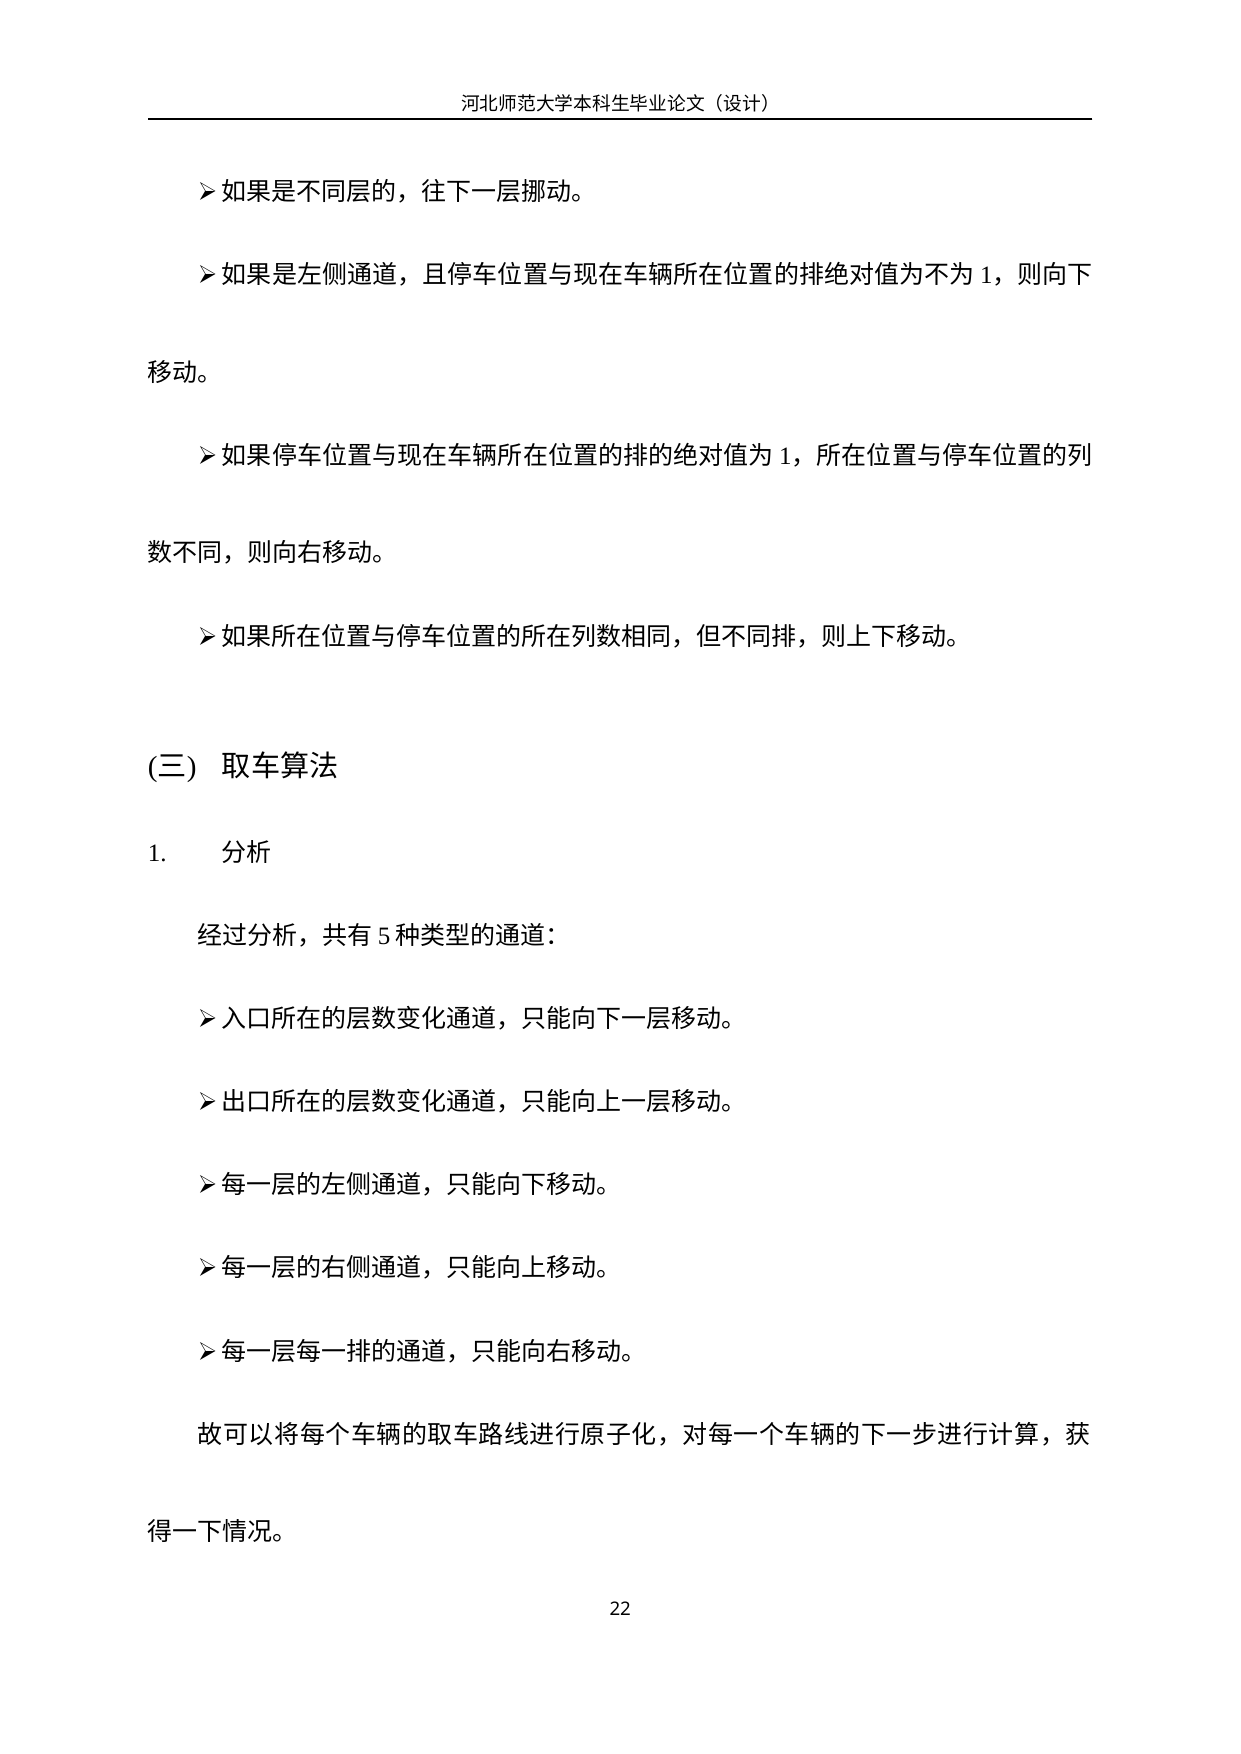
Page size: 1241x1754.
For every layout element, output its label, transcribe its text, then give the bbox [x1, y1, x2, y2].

list 出口所在的层数变化通道，只能向上一层移动。 [148, 1067, 1092, 1132]
list 每一层的左侧通道，只能向下移动。 [148, 1150, 1092, 1215]
text 故可以将每个车辆的取车路线进行原子化，对每一个车辆的下一步进行计算，获得一下情况。 [148, 1400, 1092, 1562]
text 经过分析，共有5种类型的通道： [148, 901, 1092, 966]
subtitle 分析 [148, 818, 1092, 883]
list 入口所在的层数变化通道，只能向下一层移动。 [148, 984, 1092, 1049]
list 每一层每一排的通道，只能向右移动。 [148, 1317, 1092, 1382]
list 如果停车位置与现在车辆所在位置的排的绝对值为1，所在位置与停车位置的列数不同，则向右移动。 [148, 421, 1092, 583]
list 如果所在位置与停车位置的所在列数相同，但不同排，则上下移动。 [148, 602, 1092, 667]
list 如果是不同层的，往下一层挪动。 [148, 157, 1092, 222]
subtitle 取车算法 [148, 732, 1092, 797]
list 如果是左侧通道，且停车位置与现在车辆所在位置的排绝对值为不为1，则向下移动。 [148, 240, 1092, 403]
list 每一层的右侧通道，只能向上移动。 [148, 1233, 1092, 1298]
